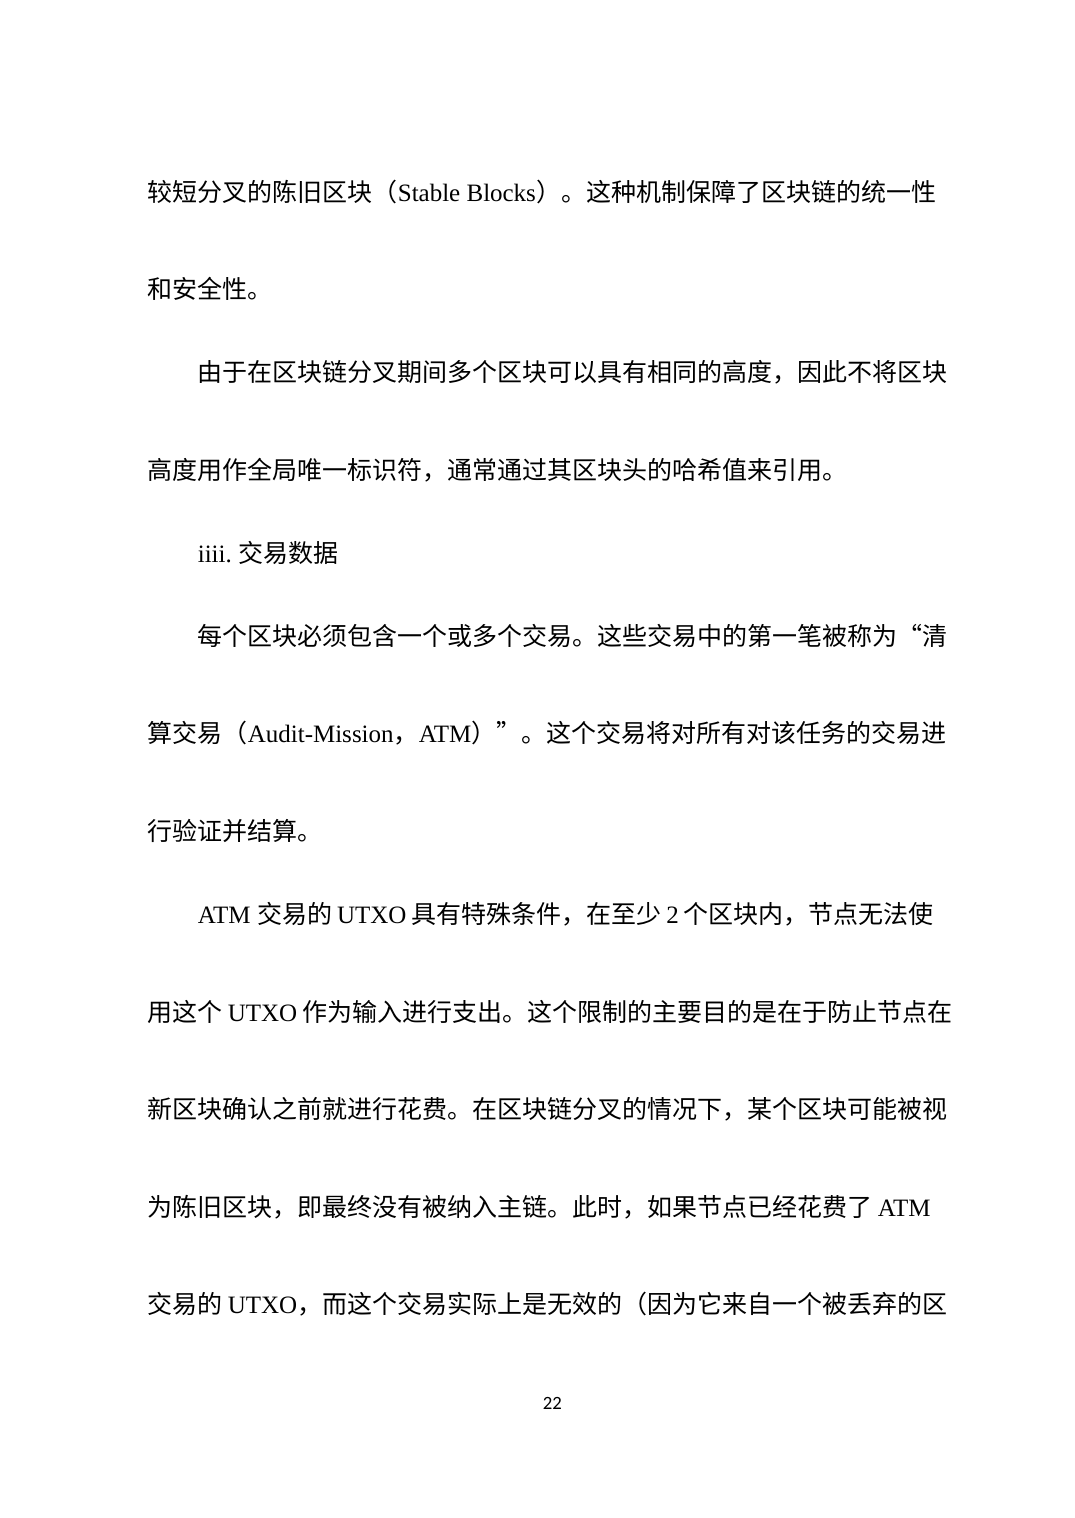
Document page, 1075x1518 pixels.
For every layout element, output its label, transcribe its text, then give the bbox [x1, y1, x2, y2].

text 由于在区块链分叉期间多个区块可以具有相同的高度，因此不将区块高度用作全局唯一标识符，通常通过其区块头的哈希值来引用。 [148, 338, 957, 501]
text 每个区块必须包含一个或多个交易。这些交易中的第一笔被称为“清算交易（Audit-Mission，ATM）”。这个交易将对所有对该任务的交易进行验证并结算。 [148, 602, 957, 862]
text iiii. 交易数据 [148, 519, 957, 584]
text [148, 158, 957, 320]
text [148, 880, 957, 1335]
